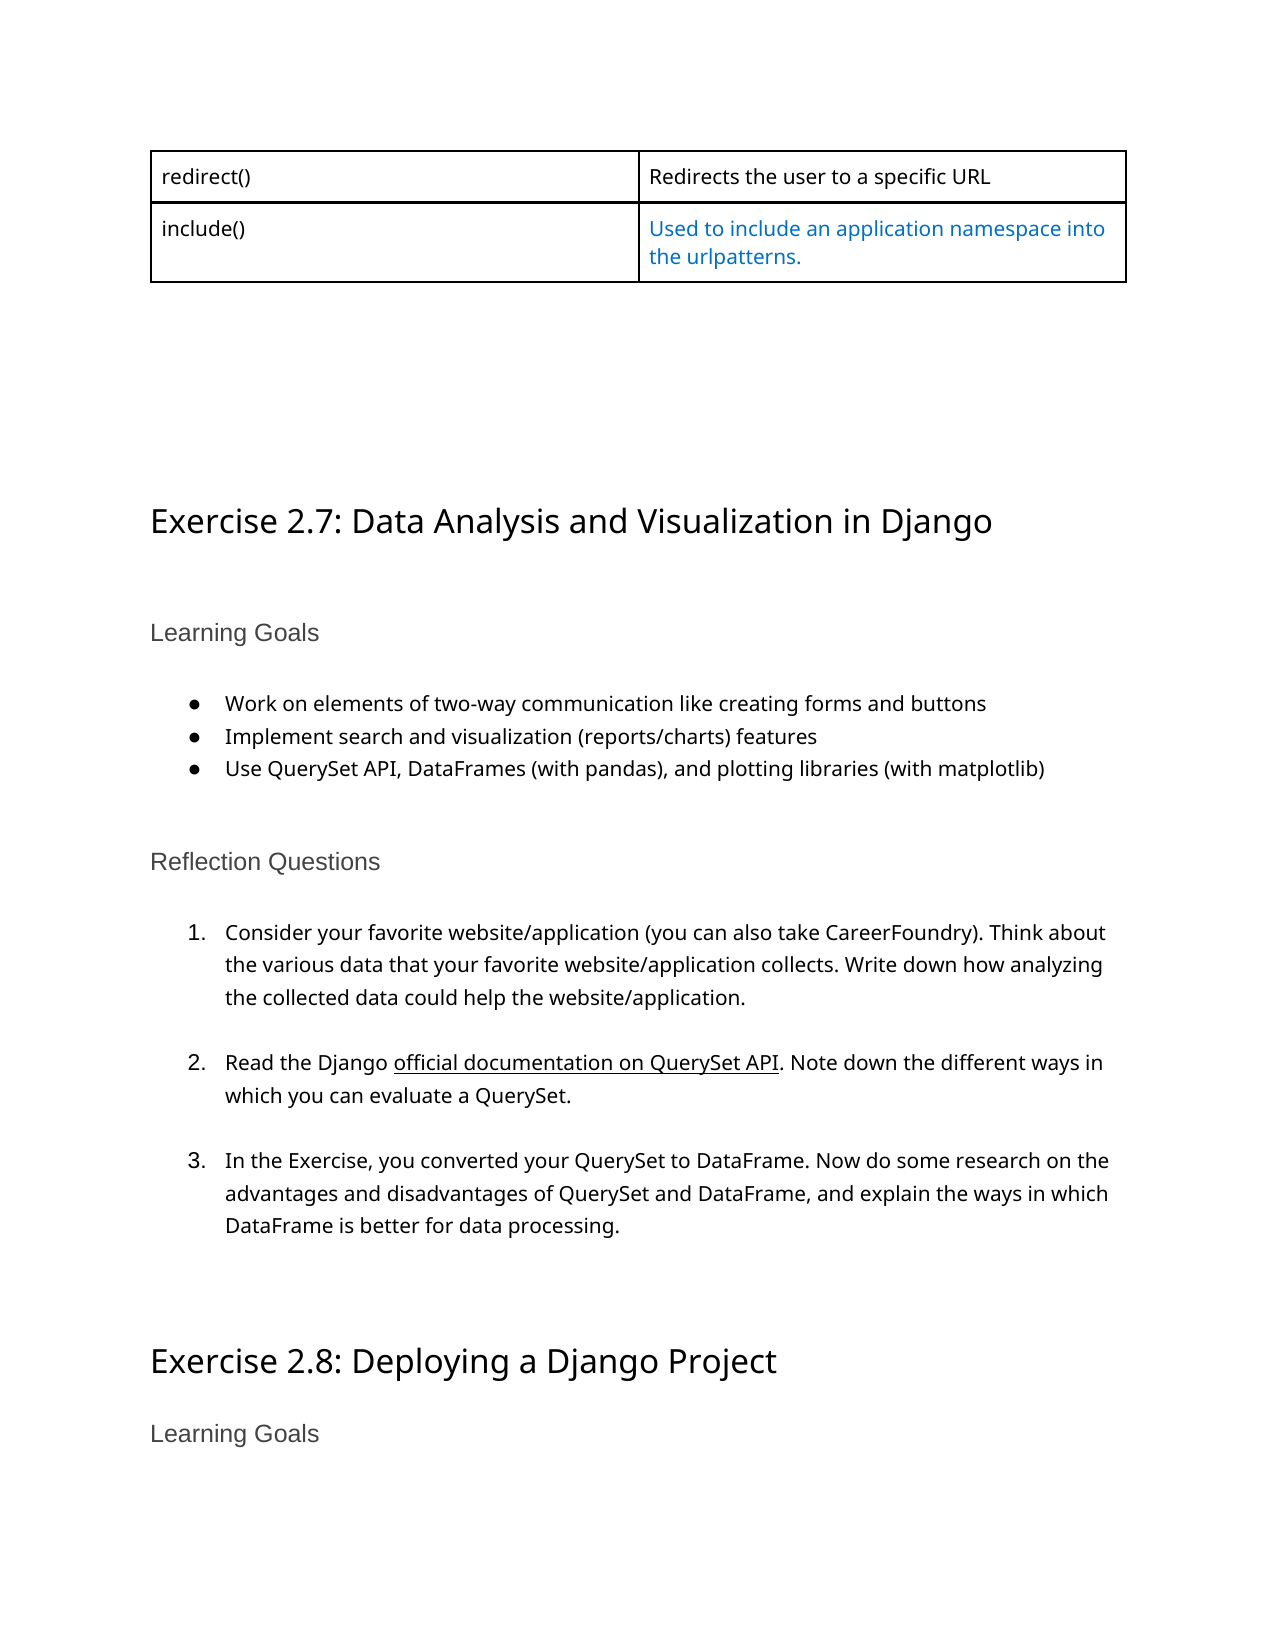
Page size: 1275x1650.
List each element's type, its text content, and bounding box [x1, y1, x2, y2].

subtitle Reflection Questions [150, 846, 1125, 875]
table_cell include() [152, 204, 638, 281]
subtitle Learning Goals [150, 1419, 1125, 1448]
list Work on elements of two-way communication like creating forms and buttons [187, 689, 1125, 718]
subtitle Learning Goals [150, 618, 1125, 646]
table_cell Redirects the user to a specific URL [640, 152, 1125, 201]
table_cell redirect() [152, 152, 638, 201]
subtitle Exercise 2.8: Deploying a Django Project [150, 1338, 1125, 1383]
list In the Exercise, you converted your QuerySet to DataFrame. Now do some research on the advantages and disadvantages of QuerySet and DataFrame, and explain the ways in which DataFrame is better for data processing. [187, 1146, 1125, 1240]
list Implement search and visualization (reports/charts) features [187, 722, 1125, 750]
table_cell Used to include an application namespace into the urlpatterns. [640, 204, 1125, 281]
subtitle Exercise 2.7: Data Analysis and Visualization in Django [150, 498, 1125, 543]
list Consider your favorite website/application (you can also take CareerFoundry). Think about the various data that your favorite website/application collects. Write down how analyzing the collected data could help the website/application. [187, 918, 1125, 1012]
list Use QuerySet API, DataFrames (with pandas), and plotting libraries (with matplotlib) [187, 754, 1125, 783]
list Read the Django official documentation on QuerySet API. Note down the different ways in which you can evaluate a QuerySet. [187, 1048, 1125, 1109]
